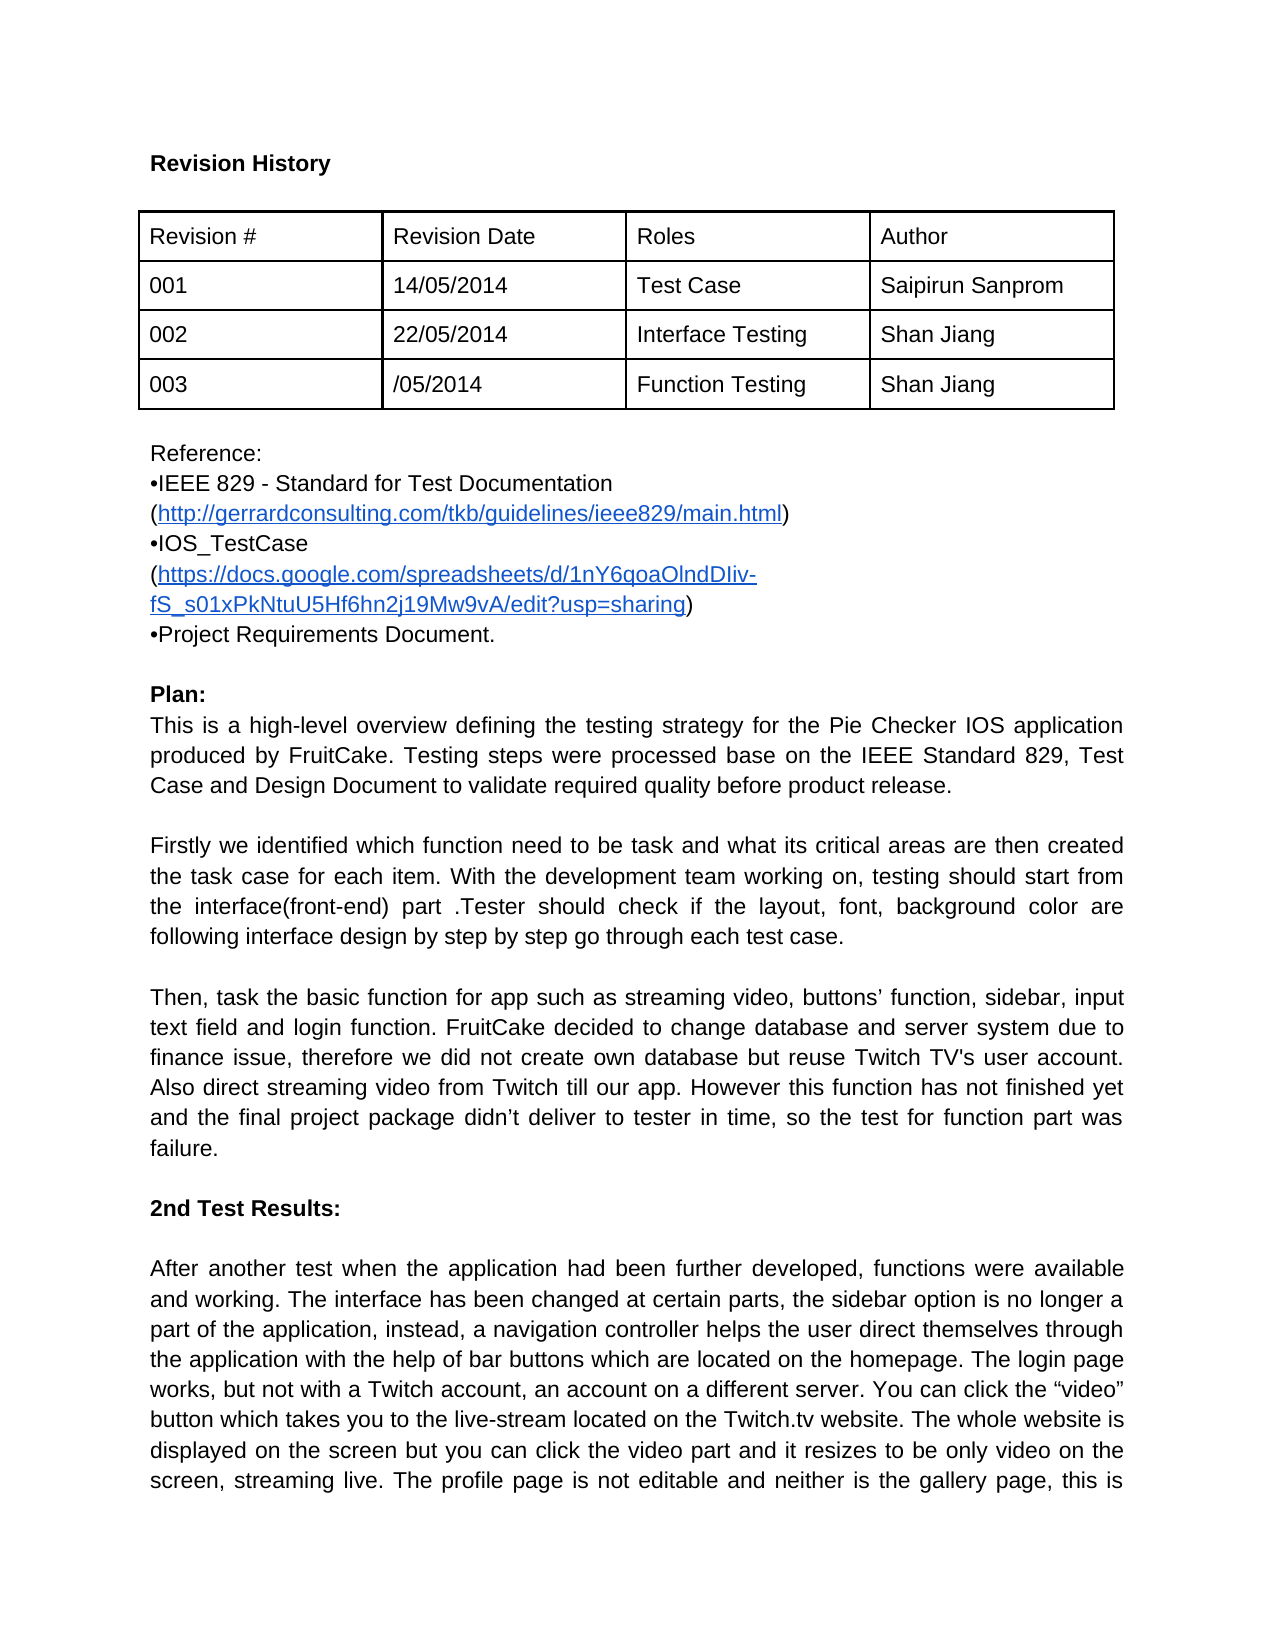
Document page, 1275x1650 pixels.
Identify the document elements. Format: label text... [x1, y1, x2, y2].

text (http://gerrardconsulting.com/tkb/guidelines/ieee829/main.html) [150, 500, 1125, 527]
text •IEEE 829 - Standard for Test Documentation [150, 470, 1125, 496]
text Then, task the basic function for app such as streaming video, buttons’ function, sidebar, input text field and login function. FruitCake decided to change database and server system due to finance issue, therefore we did not create own database but reuse Twitch TV's user account. Also direct streaming video from Twitch till our app. However this function has not finished yet and the final project package didn’t deliver to tester in time, so the test for function part was failure. [150, 983, 1125, 1161]
table_cell /05/2014 [384, 360, 625, 407]
table_cell 14/05/2014 [384, 262, 625, 309]
text Reference: [150, 440, 1125, 466]
table_header Roles [627, 213, 869, 260]
text (https://docs.google.com/spreadsheets/d/1nY6qoaOlndDIiv-fS_s01xPkNtuU5Hf6hn2j19Mw9vA/edit?usp=sharing) [150, 561, 1125, 617]
text •Project Requirements Document. [150, 621, 1125, 647]
table_header Author [871, 213, 1113, 260]
table_cell Function Testing [627, 360, 869, 407]
table_cell 22/05/2014 [384, 311, 625, 358]
table_cell Shan Jiang [871, 360, 1113, 407]
table_cell 001 [140, 262, 381, 309]
table_cell Test Case [627, 262, 869, 309]
table_cell Interface Testing [627, 311, 869, 358]
table_cell Saipirun Sanprom [871, 262, 1113, 309]
table_cell 003 [140, 360, 381, 407]
text This is a high-level overview defining the testing strategy for the Pie Checker IOS application produced by FruitCake. Testing steps were processed base on the IEEE Standard 829, Test Case and Design Document to validate required quality before product release. [150, 712, 1125, 798]
text •IOS_TestCase [150, 530, 1125, 557]
text Plan: [150, 681, 1125, 708]
text 2nd Test Results: [150, 1195, 1125, 1221]
table_cell Shan Jiang [871, 311, 1113, 358]
table_cell 002 [140, 311, 381, 358]
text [150, 1255, 1125, 1493]
table_header Revision Date [384, 213, 625, 260]
text Firstly we identified which function need to be task and what its critical areas are then created the task case for each item. With the development team working on, testing should start from the interface(front-end) part .Tester should check if the layout, font, background color are following interface design by step by step go through each test case. [150, 832, 1125, 949]
text Revision History [150, 150, 1125, 176]
table_header Revision # [140, 213, 381, 260]
